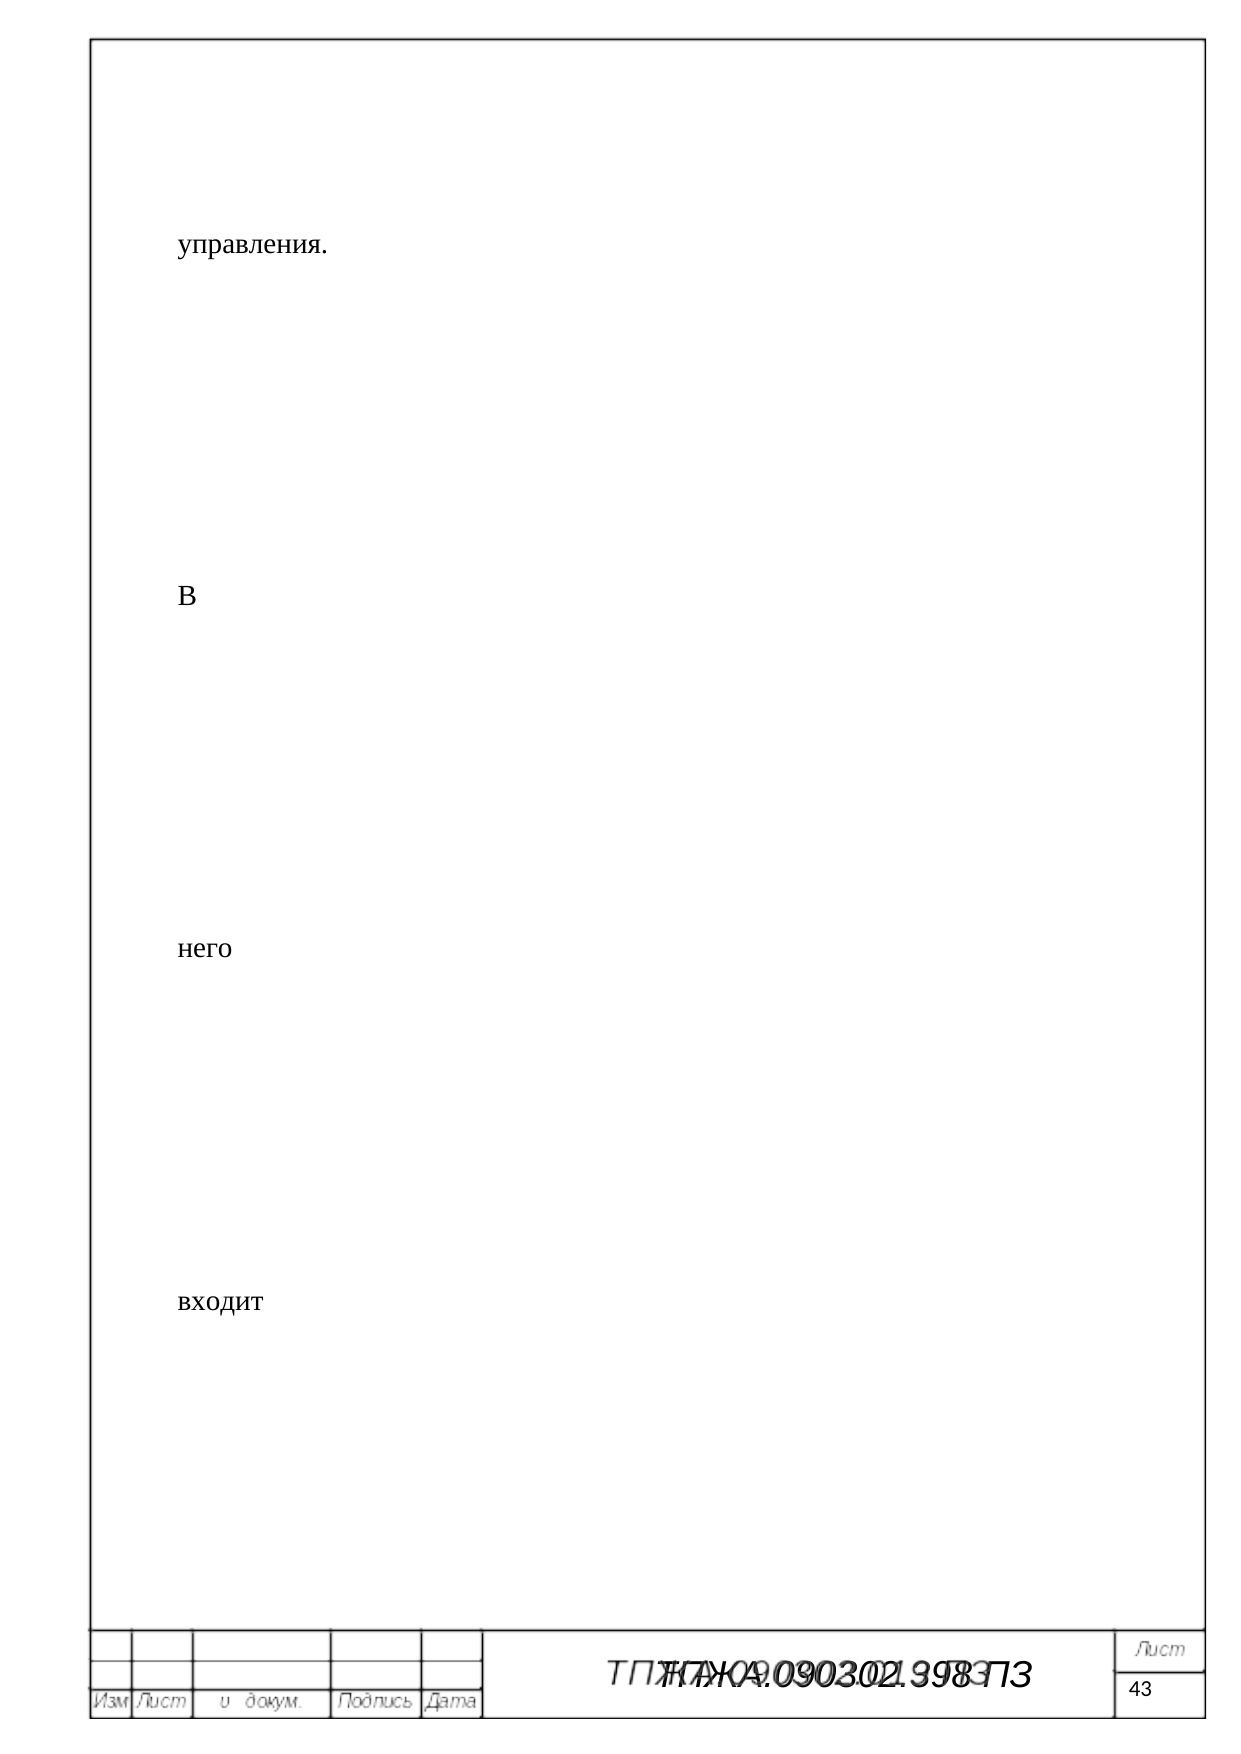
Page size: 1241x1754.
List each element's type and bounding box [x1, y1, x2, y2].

text [177, 75, 1152, 1618]
